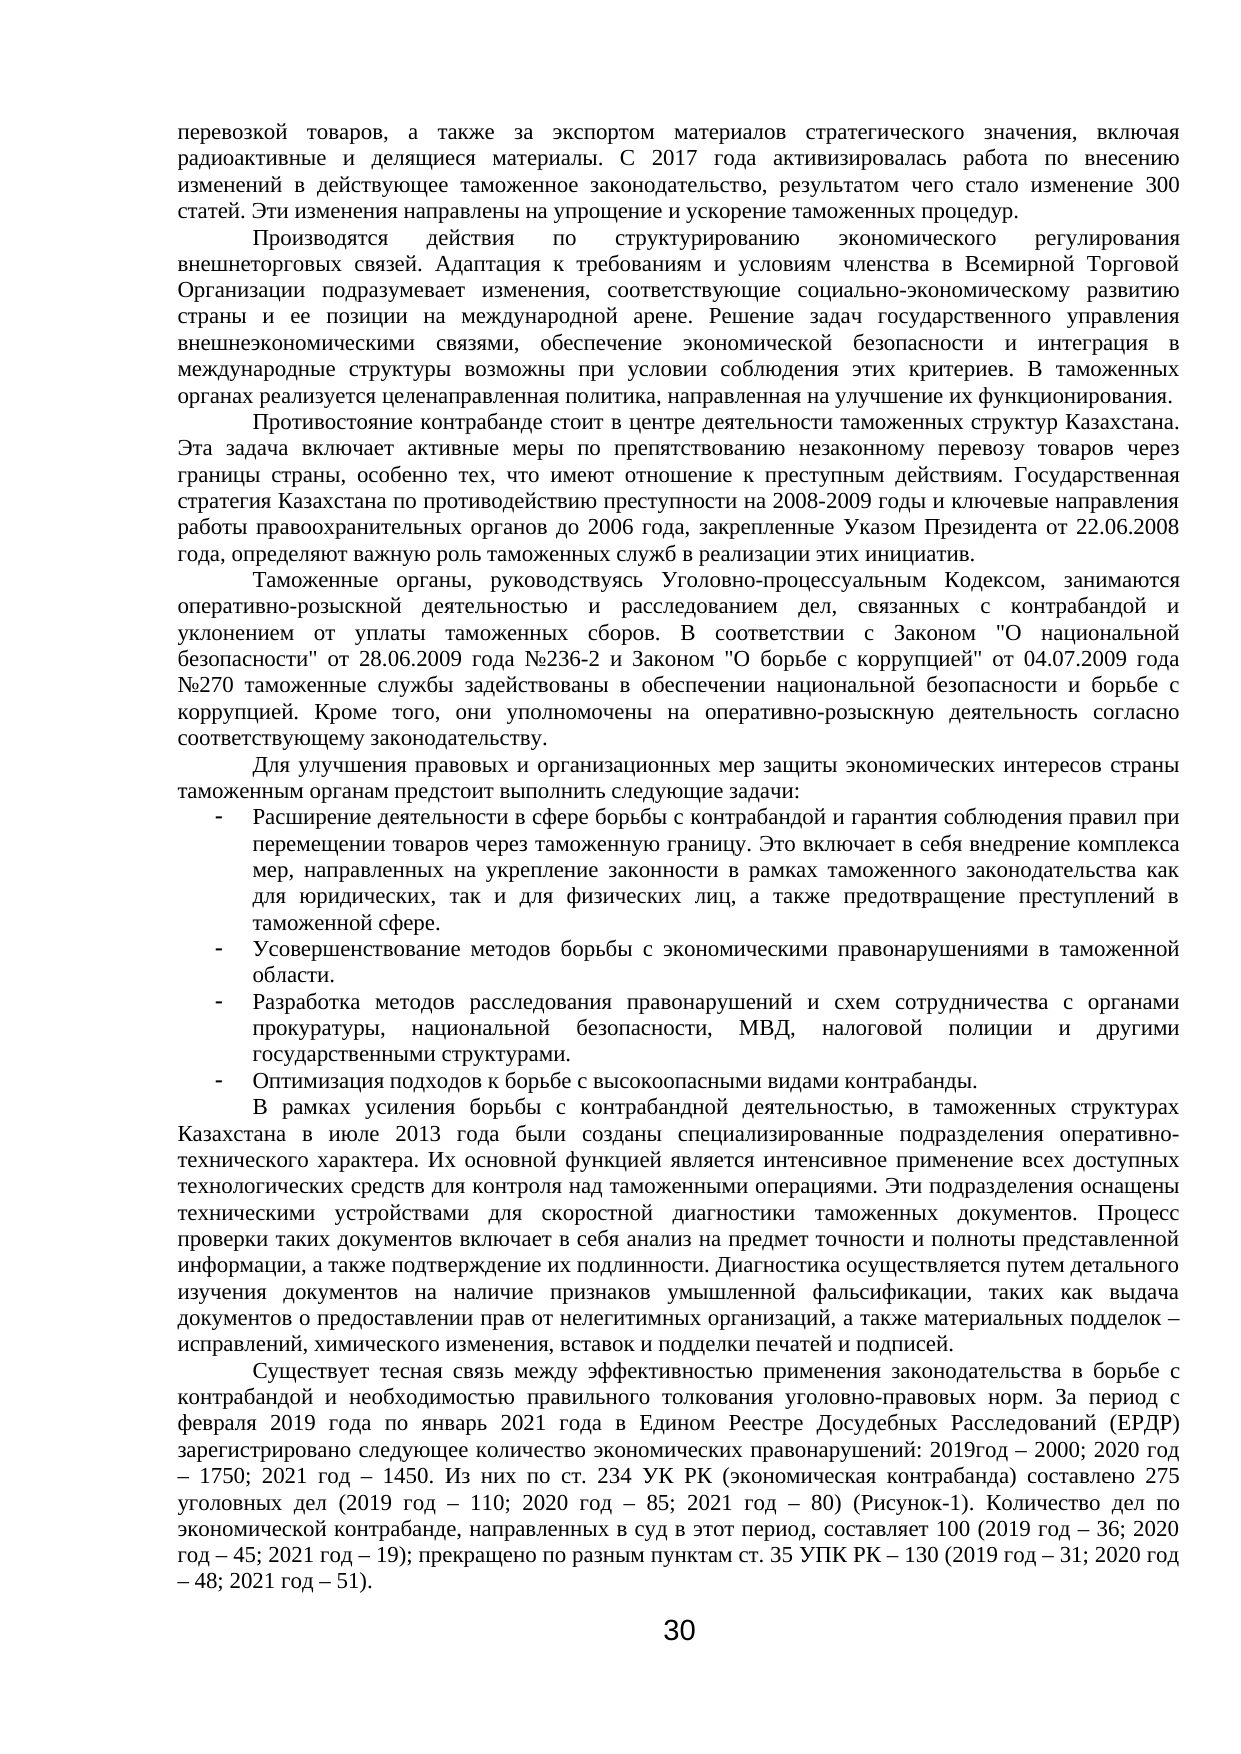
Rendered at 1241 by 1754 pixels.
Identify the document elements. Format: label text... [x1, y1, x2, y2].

text Таможенные органы, руководствуясь Уголовно-процессуальным Кодексом, занимаются оперативно-розыскной деятельностью и расследованием дел, связанных с контрабандой и уклонением от уплаты таможенных сборов. В соответствии с Законом "О национальной безопасности" от 28.06.2009 года №236-2 и Законом "О борьбе с коррупцией" от 04.07.2009 года №270 таможенные службы задействованы в обеспечении национальной безопасности и борьбе с коррупцией. Кроме того, они уполномочены на оперативно-розыскную деятельность согласно соответствующему законодательству. [177, 566, 1181, 751]
text Противостояние контрабанде стоит в центре деятельности таможенных структур Казахстана. Эта задача включает активные меры по препятствованию незаконному перевозу товаров через границы страны, особенно тех, что имеют отношение к преступным действиям. Государственная стратегия Казахстана по противодействию преступности на 2008-2009 годы и ключевые направления работы правоохранительных органов до 2006 года, закрепленные Указом Президента от 22.06.2008 года, определяют важную роль таможенных служб в реализации этих инициатив. [177, 408, 1181, 566]
list Разработка методов расследования правонарушений и схем сотрудничества с органами прокуратуры, национальной безопасности, МВД, налоговой полиции и другими государственными структурами. [215, 988, 1181, 1067]
list Расширение деятельности в сфере борьбы с контрабандой и гарантия соблюдения правил при перемещении товаров через таможенную границу. Это включает в себя внедрение комплекса мер, направленных на укрепление законности в рамках таможенного законодательства как для юридических, так и для физических лиц, а также предотвращение преступлений в таможенной сфере. [215, 803, 1181, 935]
text Производятся действия по структурированию экономического регулирования внешнеторговых связей. Адаптация к требованиям и условиям членства в Всемирной Торговой Организации подразумевает изменения, соответствующие социально-экономическому развитию страны и ее позиции на международной арене. Решение задач государственного управления внешнеэкономическими связями, обеспечение экономической безопасности и интеграция в международные структуры возможны при условии соблюдения этих критериев. В таможенных органах реализуется целенаправленная политика, направленная на улучшение их функционирования. [177, 223, 1181, 408]
text В рамках усиления борьбы с контрабандной деятельностью, в таможенных структурах Казахстана в июле 2013 года были созданы специализированные подразделения оперативно-технического характера. Их основной функцией является интенсивное применение всех доступных технологических средств для контроля над таможенными операциями. Эти подразделения оснащены техническими устройствами для скоростной диагностики таможенных документов. Процесс проверки таких документов включает в себя анализ на предмет точности и полноты представленной информации, а также подтверждение их подлинности. Диагностика осуществляется путем детального изучения документов на наличие признаков умышленной фальсификации, таких как выдача документов о предоставлении прав от нелегитимных организаций, а также материальных подделок – исправлений, химического изменения, вставок и подделки печатей и подписей. [177, 1093, 1181, 1357]
text Для улучшения правовых и организационных мер защиты экономических интересов страны таможенным органам предстоит выполнить следующие задачи: [177, 751, 1181, 803]
list Усовершенствование методов борьбы с экономическими правонарушениями в таможенной области. [215, 935, 1181, 988]
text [177, 118, 1181, 223]
text Существует тесная связь между эффективностью применения законодательства в борьбе с контрабандой и необходимостью правильного толкования уголовно-правовых норм. За период с февраля 2019 года по январь 2021 года в Едином Реестре Досудебных Расследований (ЕРДР) зарегистрировано следующее количество экономических правонарушений: 2019год – 2000; 2020 год – 1750; 2021 год – 1450. Из них по ст. 234 УК РК (экономическая контрабанда) составлено 275 уголовных дел (2019 год – 110; 2020 год – 85; 2021 год – 80) (Рисунок-1). Количество дел по экономической контрабанде, направленных в суд в этот период, составляет 100 (2019 год – 36; 2020 год – 45; 2021 год – 19); прекращено по разным пунктам ст. 35 УПК РК – 130 (2019 год – 31; 2020 год – 48; 2021 год – 51). [177, 1357, 1181, 1594]
list Оптимизация подходов к борьбе с высокоопасными видами контрабанды. [215, 1067, 1181, 1093]
